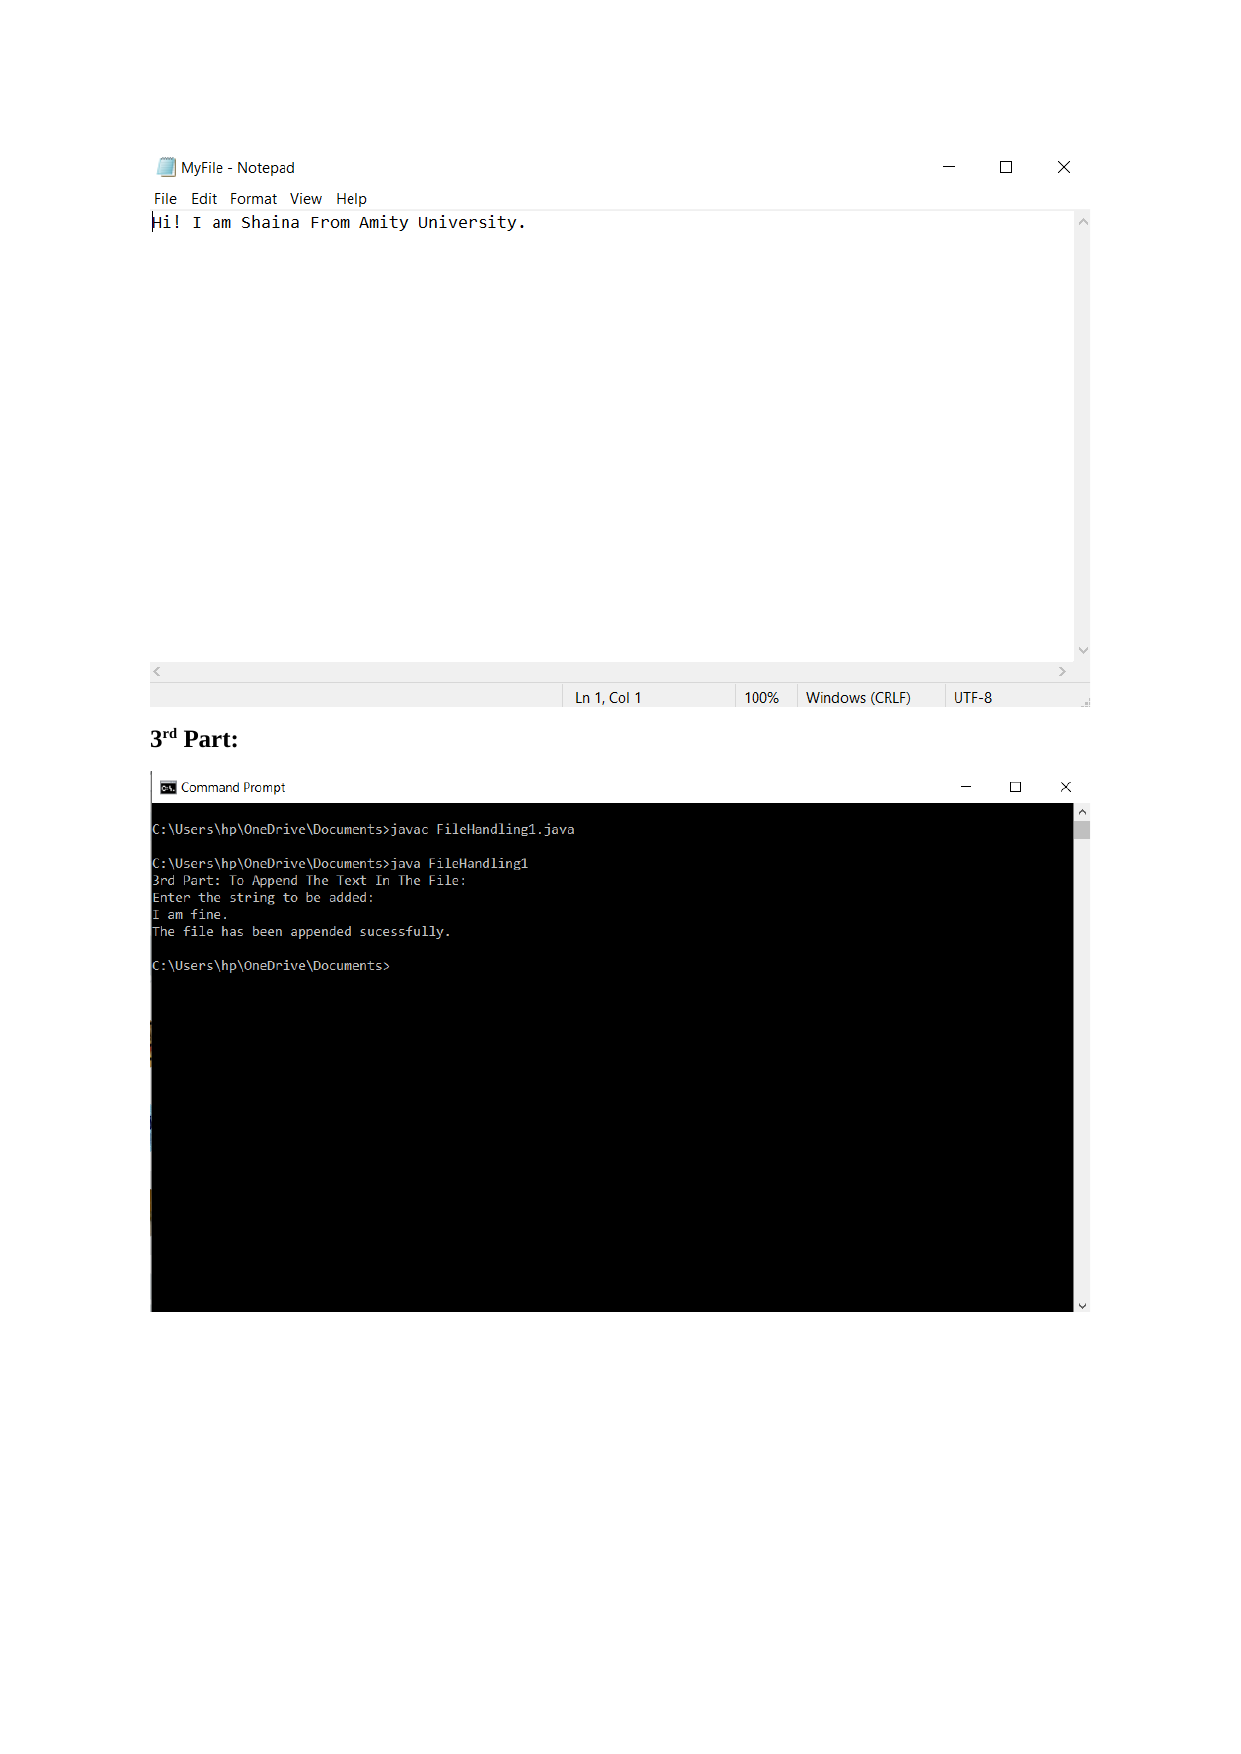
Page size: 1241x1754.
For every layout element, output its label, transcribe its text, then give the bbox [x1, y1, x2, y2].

picture [150, 150, 1091, 707]
picture [150, 771, 1091, 1312]
text 3rd Part: [150, 724, 1090, 753]
